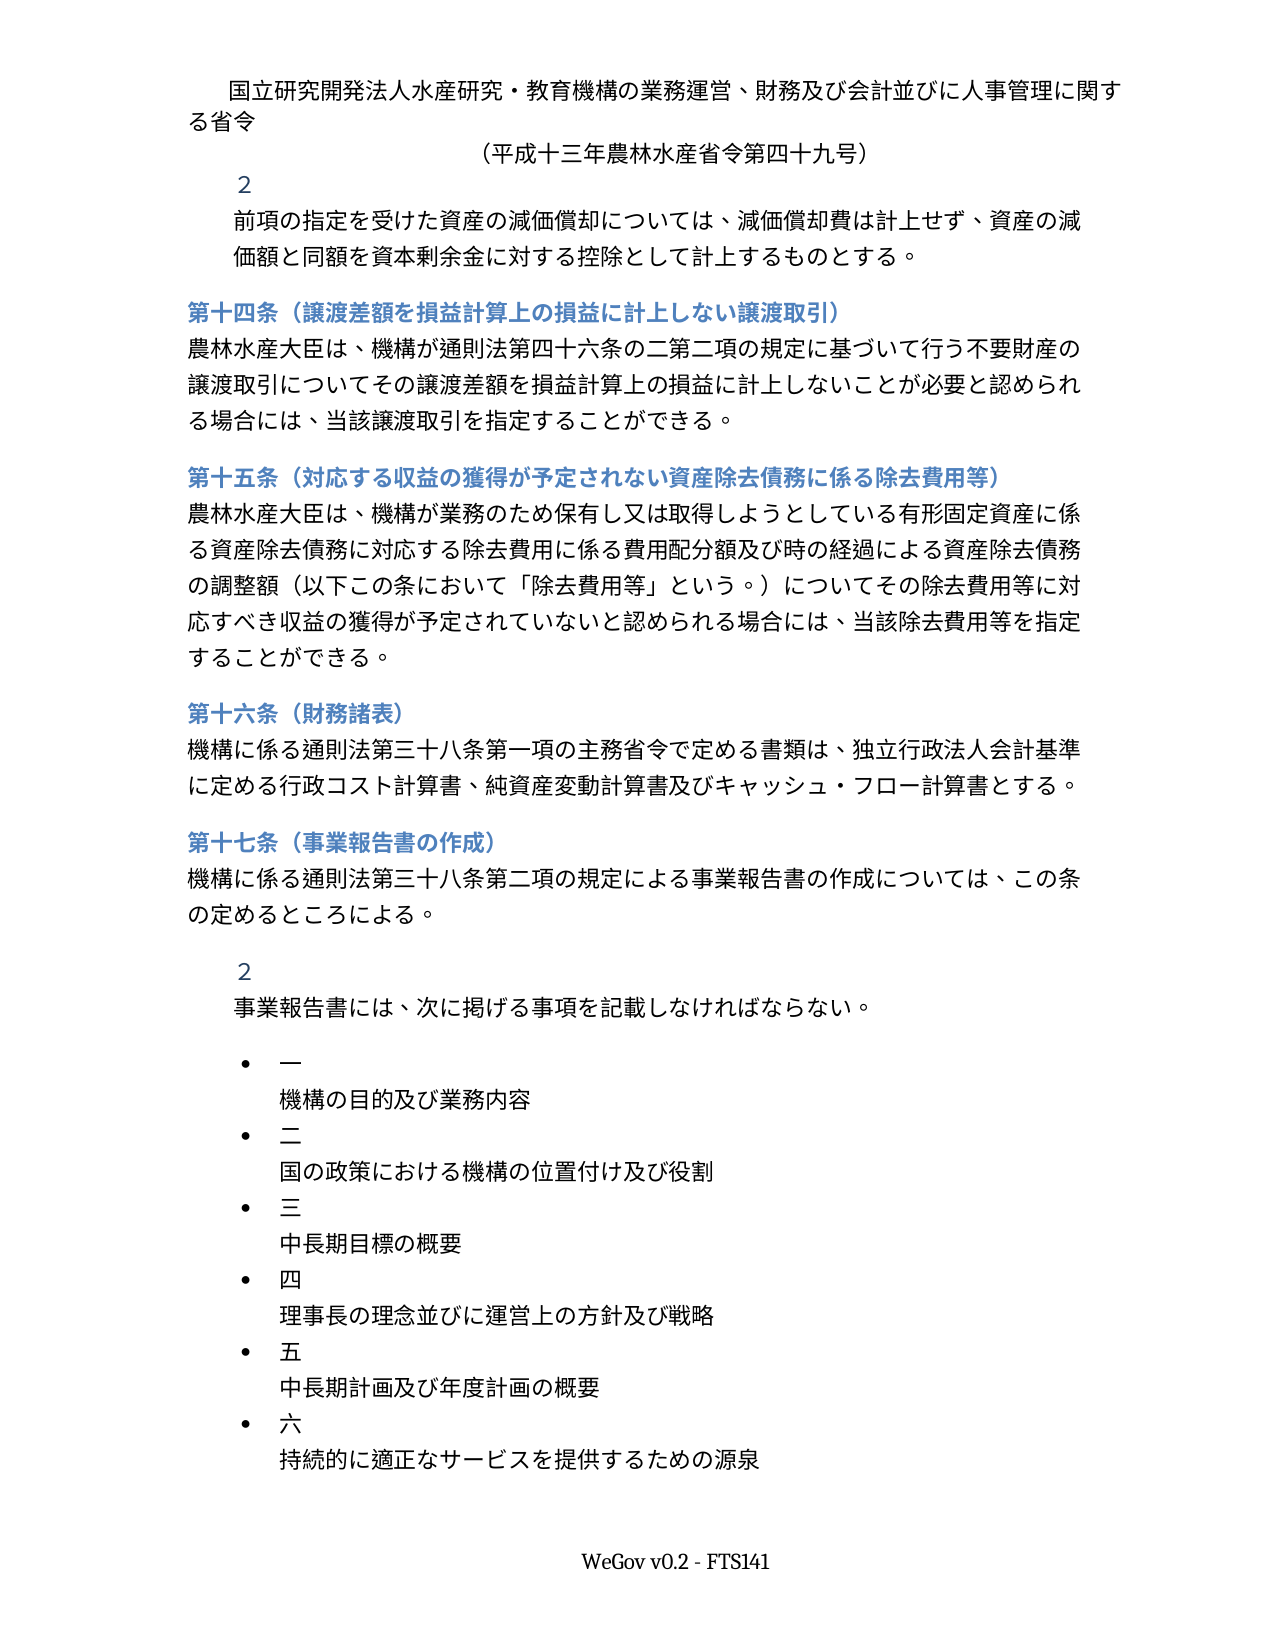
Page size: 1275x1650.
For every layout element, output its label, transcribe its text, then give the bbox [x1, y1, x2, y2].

text 農林水産大臣は、機構が通則法第四十六条の二第二項の規定に基づいて行う不要財産の譲渡取引についてその譲渡差額を損益計算上の損益に計上しないことが必要と認められる場合には、当該譲渡取引を指定することができる。 [187, 333, 1087, 436]
list 四 理事長の理念並びに運営上の方針及び戦略 [242, 1264, 1087, 1331]
subtitle ２ [233, 169, 1087, 200]
subtitle 第十六条（財務諸表） [187, 698, 1087, 730]
text 機構に係る通則法第三十八条第二項の規定による事業報告書の作成については、この条の定めるところによる。 [187, 863, 1087, 930]
text 農林水産大臣は、機構が業務のため保有し又は取得しようとしている有形固定資産に係る資産除去債務に対応する除去費用に係る費用配分額及び時の経過による資産除去債務の調整額（以下この条において「除去費用等」という。）についてその除去費用等に対応すべき収益の獲得が予定されていないと認められる場合には、当該除去費用等を指定することができる。 [187, 498, 1087, 673]
subtitle ２ [233, 956, 1087, 987]
list 六 持続的に適正なサービスを提供するための源泉 [242, 1408, 1087, 1475]
list 五 中長期計画及び年度計画の概要 [242, 1336, 1087, 1403]
subtitle 第十四条（譲渡差額を損益計算上の損益に計上しない譲渡取引） [187, 297, 1087, 329]
list 二 国の政策における機構の位置付け及び役割 [242, 1120, 1087, 1187]
subtitle 第十七条（事業報告書の作成） [187, 827, 1087, 858]
text 前項の指定を受けた資産の減価償却については、減価償却費は計上せず、資産の減価額と同額を資本剰余金に対する控除として計上するものとする。 [233, 205, 1087, 272]
list 三 中長期目標の概要 [242, 1192, 1087, 1259]
subtitle 第十五条（対応する収益の獲得が予定されない資産除去債務に係る除去費用等） [187, 462, 1087, 493]
list 一 機構の目的及び業務内容 [242, 1048, 1087, 1116]
text 機構に係る通則法第三十八条第一項の主務省令で定める書類は、独立行政法人会計基準に定める行政コスト計算書、純資産変動計算書及びキャッシュ・フロー計算書とする。 [187, 734, 1087, 802]
text 事業報告書には、次に掲げる事項を記載しなければならない。 [233, 992, 1087, 1023]
